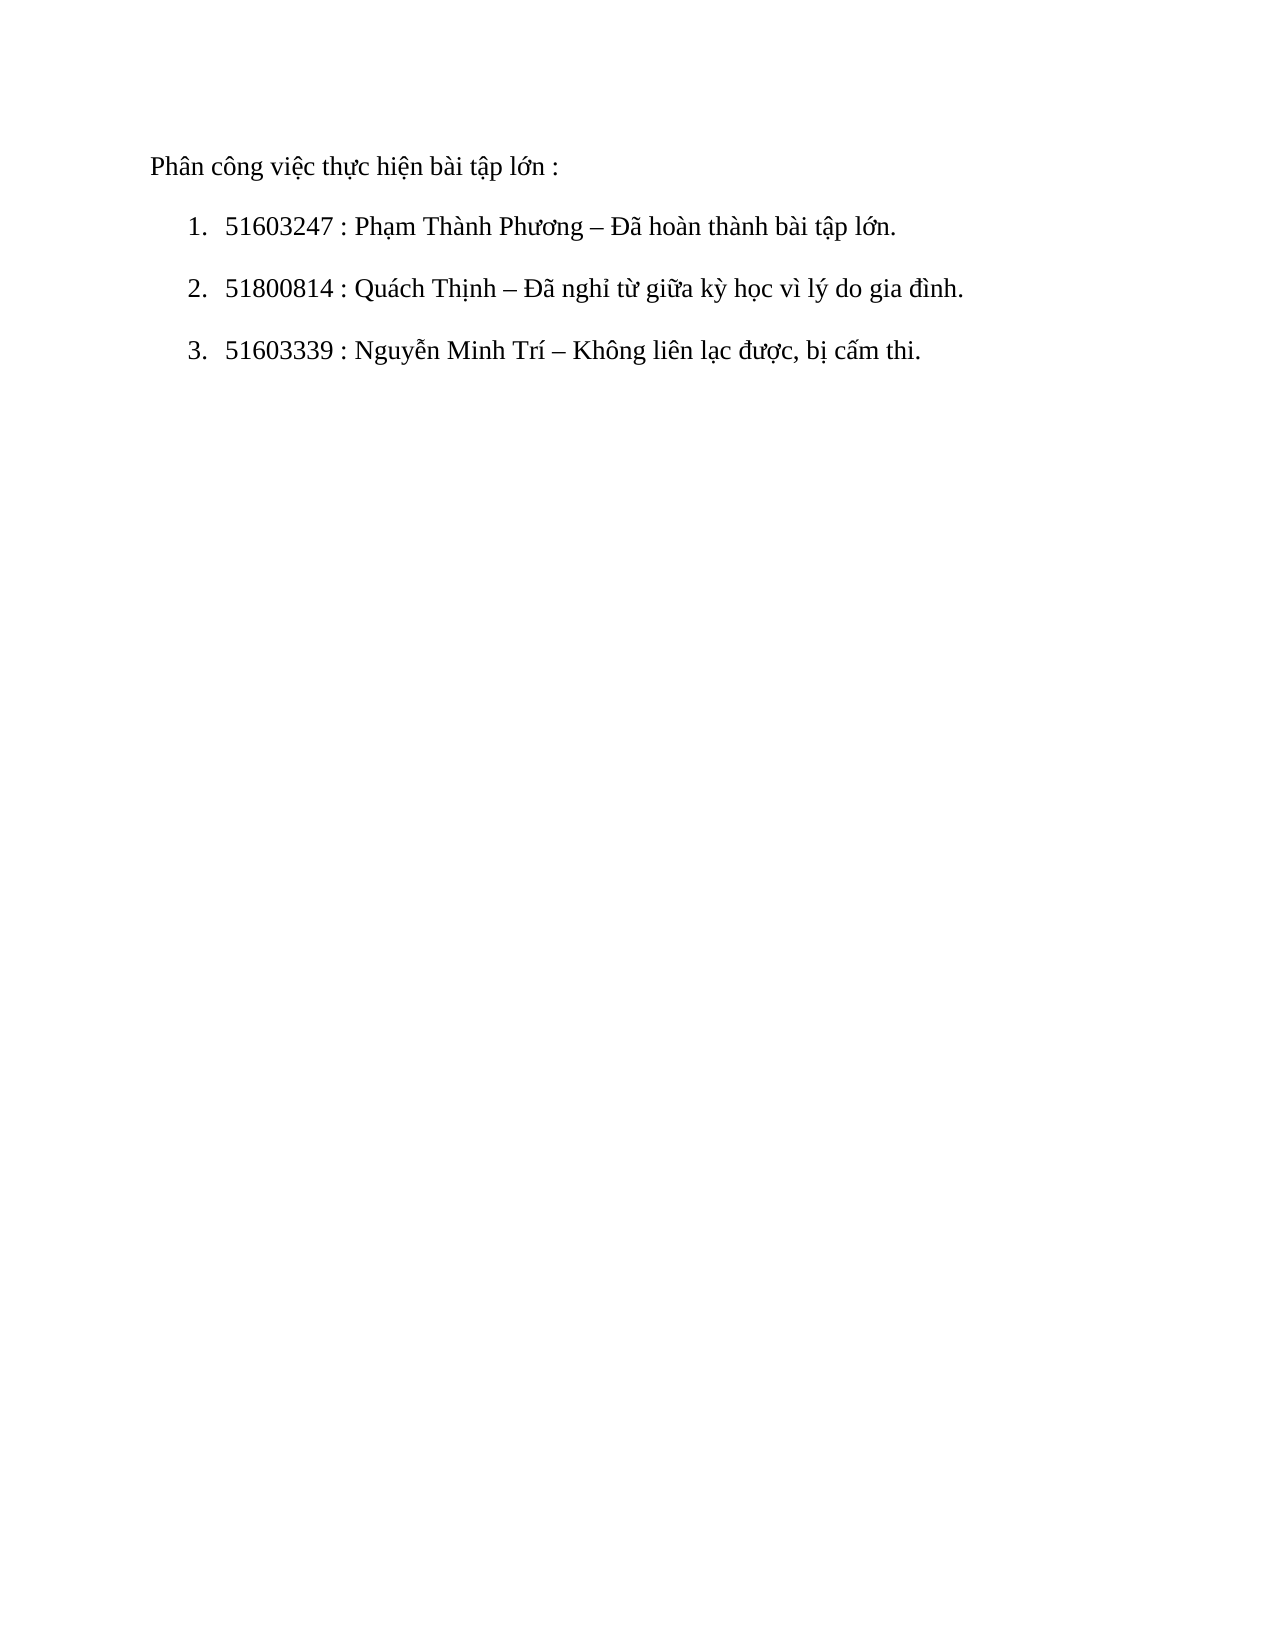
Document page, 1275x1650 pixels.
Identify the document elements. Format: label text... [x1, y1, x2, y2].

list Phân công việc thực hiện bài tập lớn : [150, 150, 1125, 181]
list 51603247 : Phạm Thành Phương – Đã hoàn thành bài tập lớn. [187, 210, 1125, 241]
list 51800814 : Quách Thịnh – Đã nghỉ từ giữa kỳ học vì lý do gia đình. [187, 272, 1125, 303]
list 51603339 : Nguyễn Minh Trí – Không liên lạc được, bị cấm thi. [187, 334, 1125, 366]
